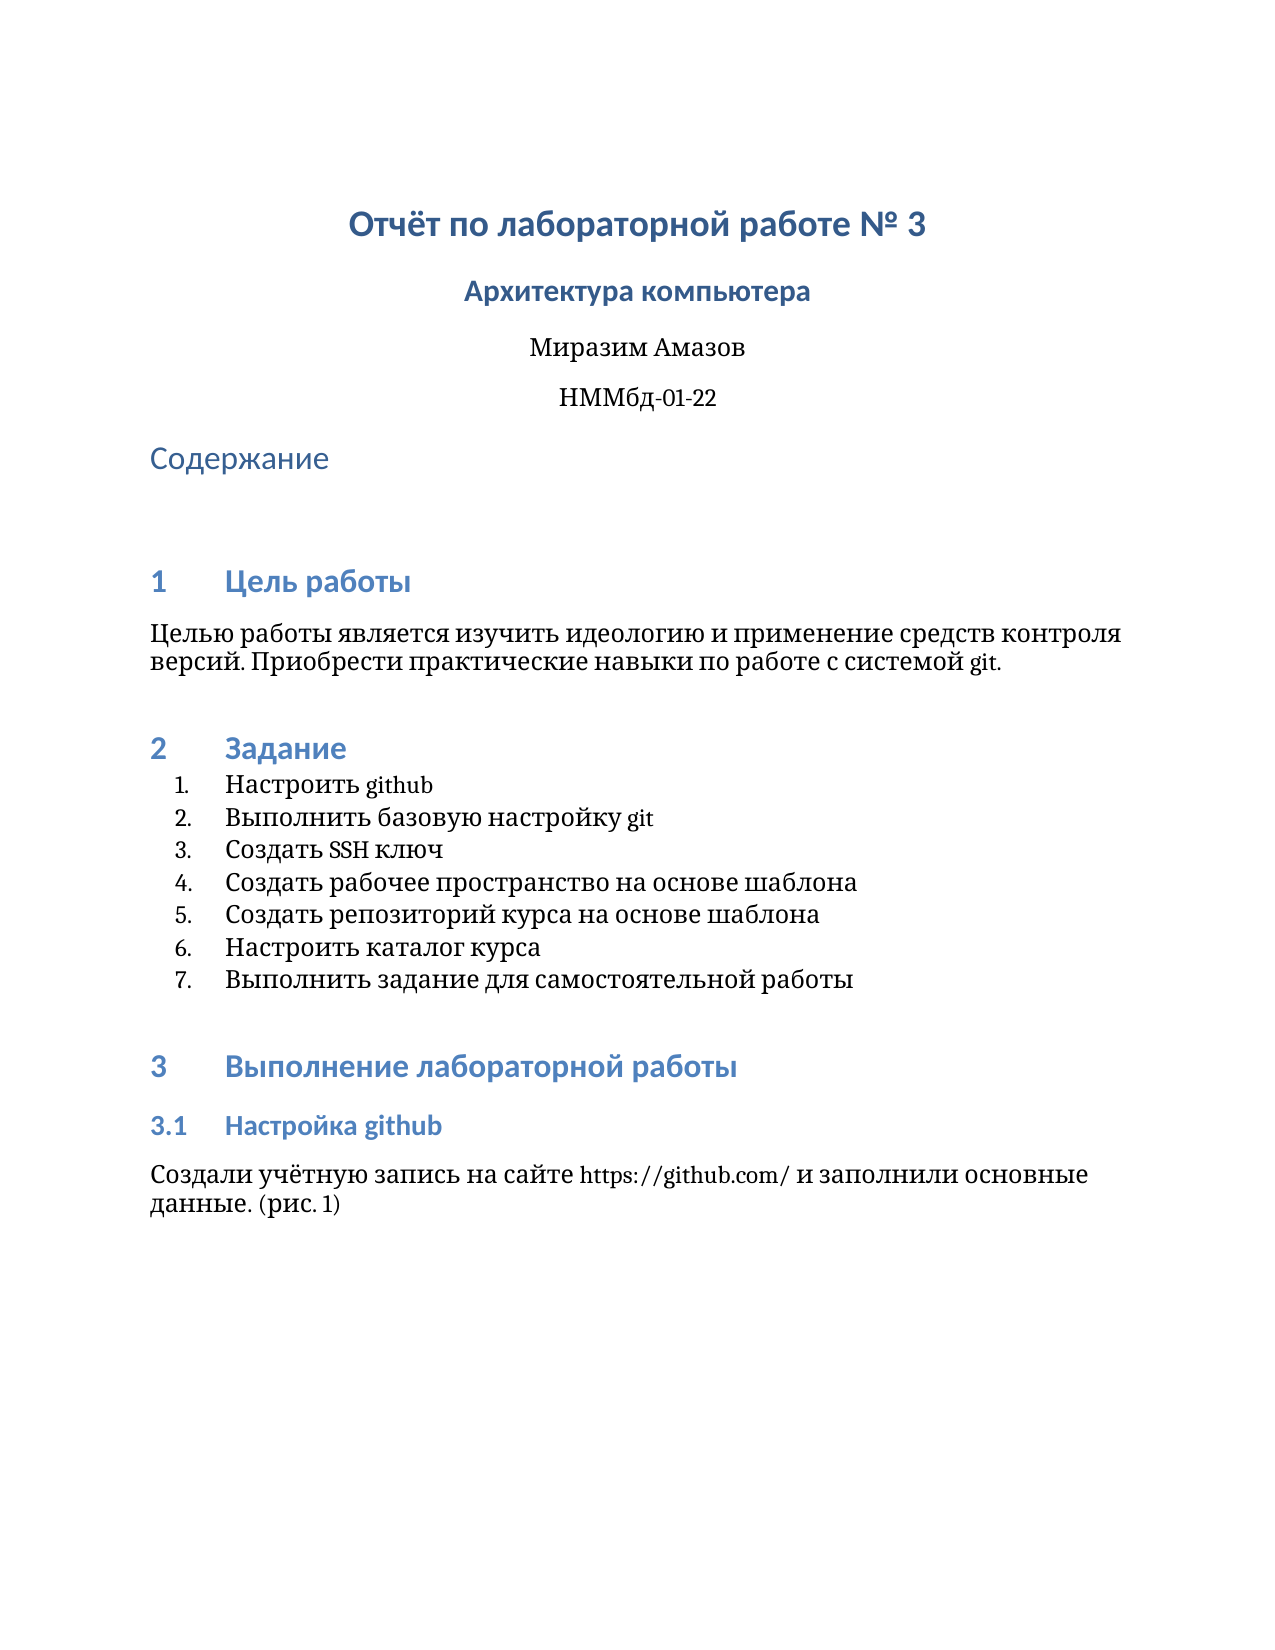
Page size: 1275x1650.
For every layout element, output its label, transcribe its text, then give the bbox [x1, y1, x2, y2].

subtitle 3 Выполнение лабораторной работы [150, 1045, 1125, 1086]
text Создали учётную запись на сайте https://github.com/ и заполнили основные данные. (рис. 1) [150, 1161, 1125, 1219]
list Выполнить базовую настройку git [175, 804, 1125, 833]
subtitle 1 Цель работы [150, 560, 1125, 601]
text Миразим Амазов [150, 334, 1125, 363]
list Выполнить задание для самостоятельной работы [175, 966, 1125, 995]
subtitle Архитектура компьютера [150, 271, 1125, 309]
title Отчёт по лабораторной работе № 3 [150, 200, 1125, 246]
list Создать SSH ключ [175, 836, 1125, 865]
list Создать репозиторий курса на основе шаблона [175, 901, 1125, 930]
list Создать рабочее пространство на основе шаблона [175, 869, 1125, 898]
subtitle 3.1 Настройка github [150, 1107, 1125, 1142]
list Настроить каталог курса [175, 934, 1125, 963]
subtitle 2 Задание [150, 727, 1125, 768]
list Настроить github [175, 771, 1125, 800]
text Целью работы является изучить идеологию и применение средств контроля версий. Приобрести практические навыки по работе с системой git. [150, 619, 1125, 677]
text НММбд-01-22 [150, 383, 1125, 412]
